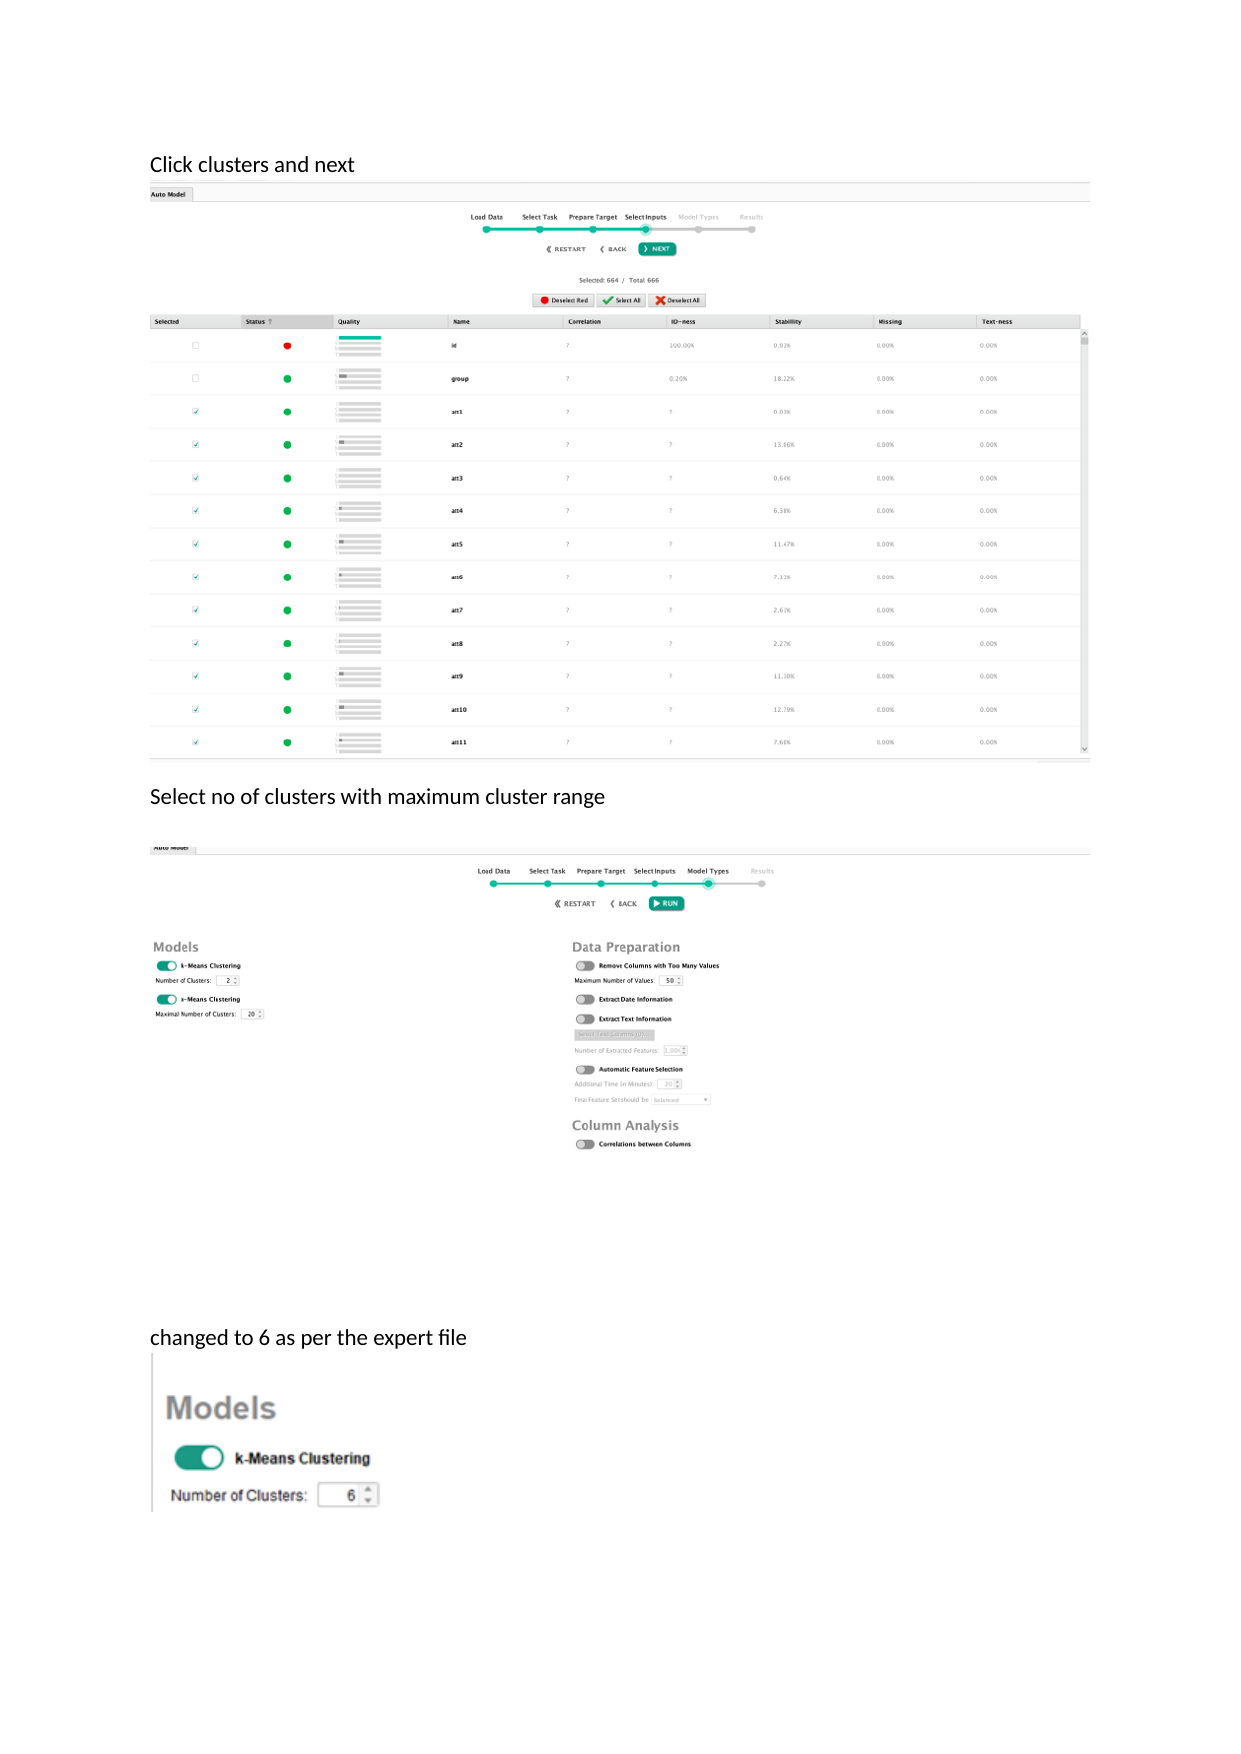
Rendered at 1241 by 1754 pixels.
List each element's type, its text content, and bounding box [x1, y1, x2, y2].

picture [150, 180, 1091, 763]
text Part 1 Load the data to rapid minder and join the tables Click clusters and next [150, 150, 1090, 180]
picture [150, 847, 1091, 1322]
text Select no of clusters with maximum cluster rangechanged to 6 as per the expert file [150, 782, 1090, 847]
picture [150, 1353, 432, 1512]
